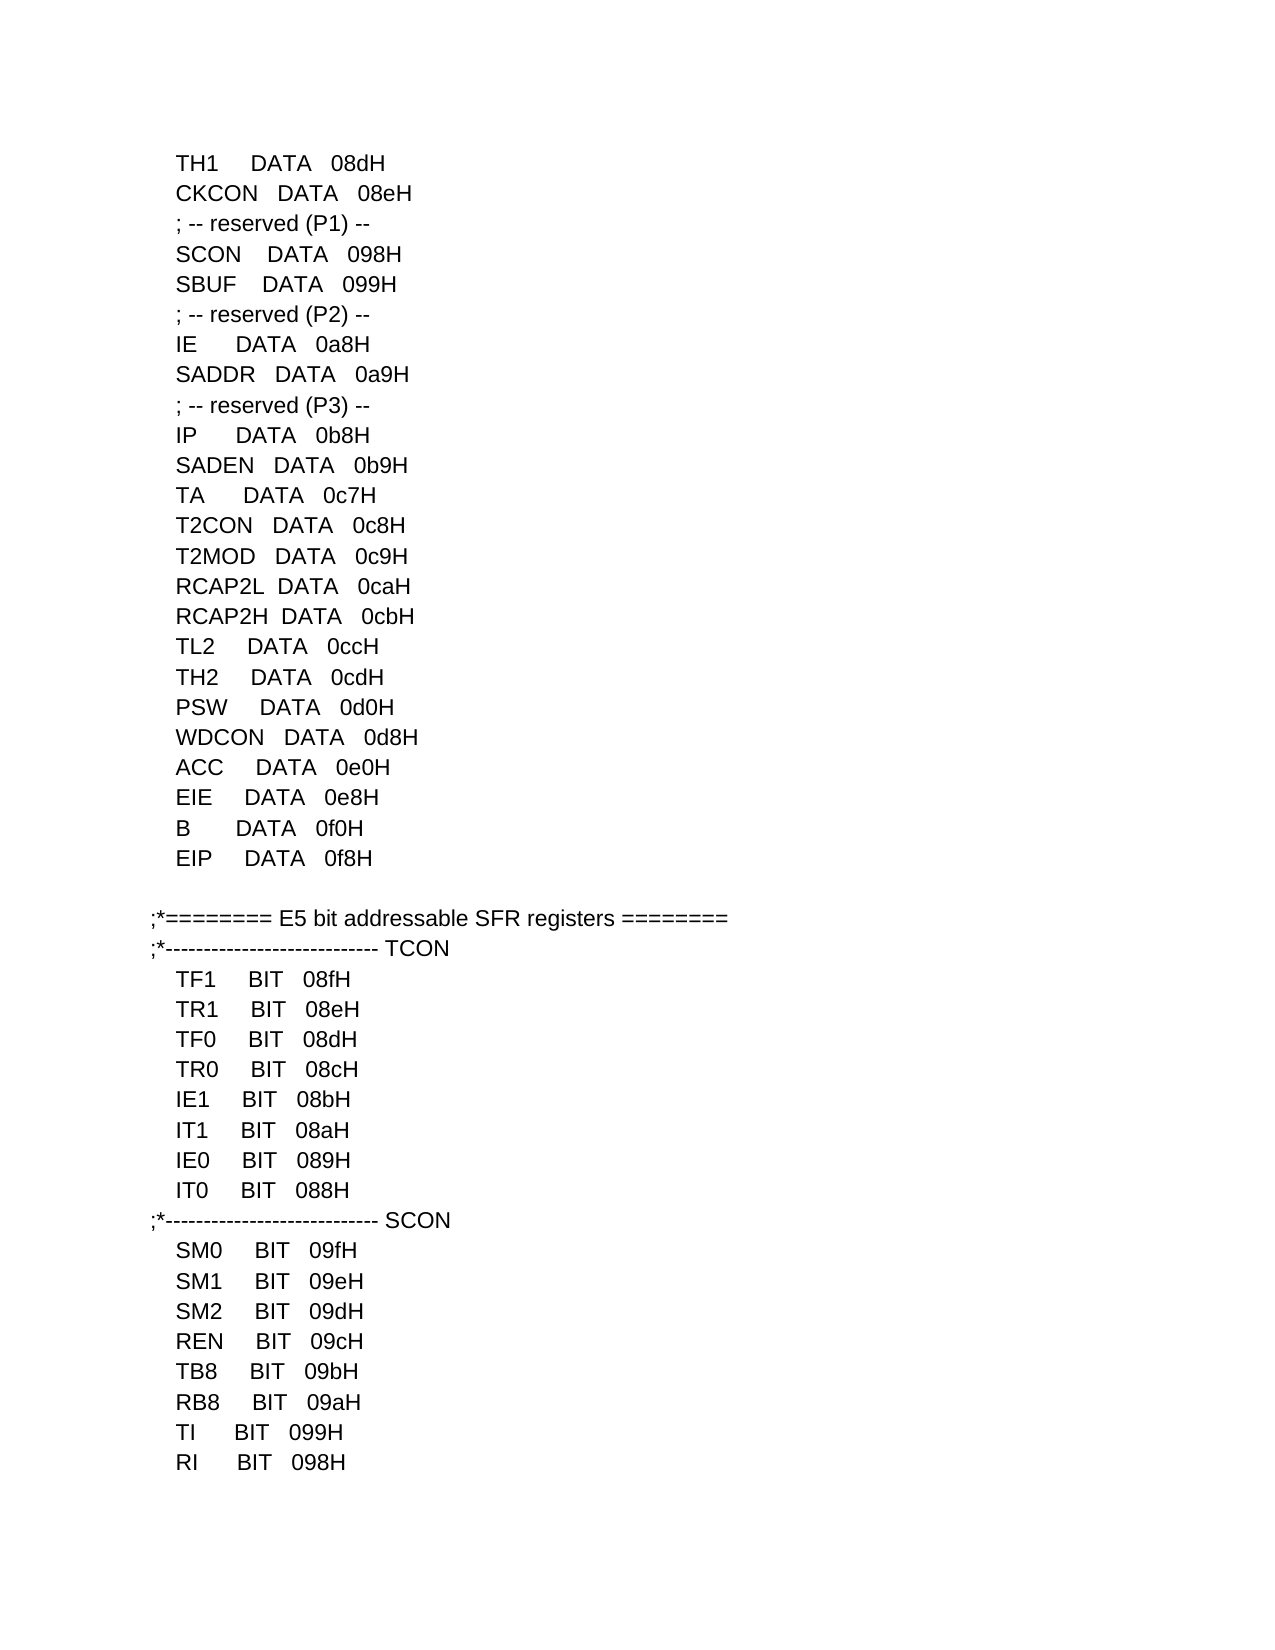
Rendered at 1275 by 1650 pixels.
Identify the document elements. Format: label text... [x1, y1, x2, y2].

text CKCON DATA 08eH [150, 180, 1125, 207]
text WDCON DATA 0d8H [150, 724, 1125, 750]
text IE0 BIT 089H [150, 1147, 1125, 1173]
text IE1 BIT 08bH [150, 1086, 1125, 1113]
text EIP DATA 0f8H [150, 845, 1125, 871]
text ACC DATA 0e0H [150, 754, 1125, 781]
text SM1 BIT 09eH [150, 1268, 1125, 1294]
text IE DATA 0a8H [150, 331, 1125, 358]
text IT0 BIT 088H [150, 1177, 1125, 1203]
text TI BIT 099H [150, 1419, 1125, 1445]
text RB8 BIT 09aH [150, 1388, 1125, 1415]
text B DATA 0f0H [150, 814, 1125, 841]
text TB8 BIT 09bH [150, 1358, 1125, 1385]
text SBUF DATA 099H [150, 271, 1125, 297]
text RCAP2H DATA 0cbH [150, 603, 1125, 629]
text ;*---------------------------- TCON [150, 935, 1125, 962]
text ;*---------------------------- SCON [150, 1207, 1125, 1234]
text TF1 BIT 08fH [150, 966, 1125, 992]
text IT1 BIT 08aH [150, 1117, 1125, 1143]
text PSW DATA 0d0H [150, 694, 1125, 720]
text ; -- reserved (P1) -- [150, 210, 1125, 237]
text TR0 BIT 08cH [150, 1056, 1125, 1083]
text TF0 BIT 08dH [150, 1026, 1125, 1052]
text SADDR DATA 0a9H [150, 361, 1125, 388]
text TR1 BIT 08eH [150, 996, 1125, 1022]
text RI BIT 098H [150, 1449, 1125, 1475]
text SM0 BIT 09fH [150, 1237, 1125, 1264]
text REN BIT 09cH [150, 1328, 1125, 1354]
text RCAP2L DATA 0caH [150, 573, 1125, 599]
text T2MOD DATA 0c9H [150, 543, 1125, 569]
text TH1 DATA 08dH [150, 150, 1125, 176]
text SM2 BIT 09dH [150, 1298, 1125, 1324]
text TL2 DATA 0ccH [150, 633, 1125, 660]
text EIE DATA 0e8H [150, 784, 1125, 811]
text ; -- reserved (P2) -- [150, 301, 1125, 327]
text ; -- reserved (P3) -- [150, 392, 1125, 418]
text T2CON DATA 0c8H [150, 512, 1125, 539]
text SCON DATA 098H [150, 241, 1125, 267]
text TH2 DATA 0cdH [150, 663, 1125, 690]
text ;*======== E5 bit addressable SFR registers ======== [150, 905, 1125, 932]
text IP DATA 0b8H [150, 422, 1125, 448]
text SADEN DATA 0b9H [150, 452, 1125, 478]
text TA DATA 0c7H [150, 482, 1125, 509]
